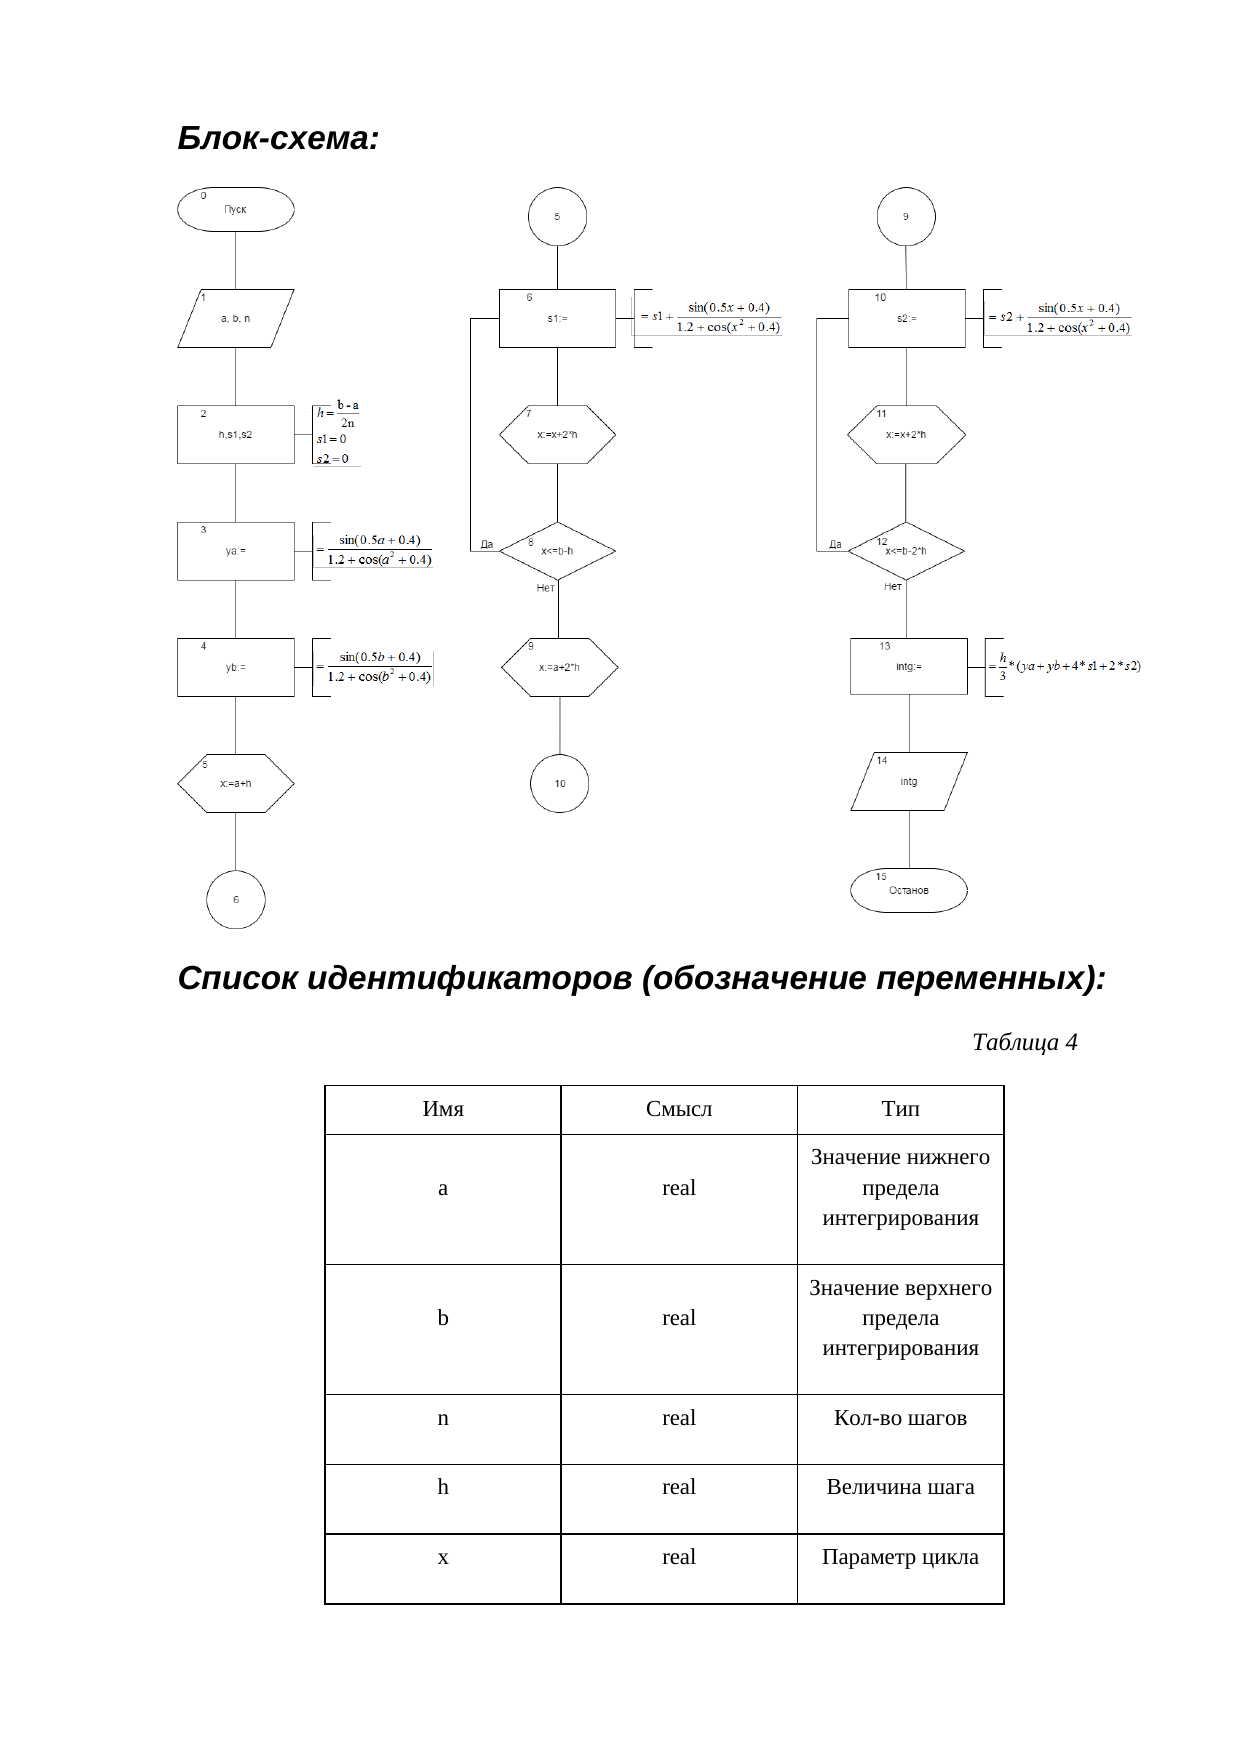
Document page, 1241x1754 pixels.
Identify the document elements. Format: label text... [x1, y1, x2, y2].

table_cell real [562, 1535, 797, 1603]
table_cell Величина шага [798, 1465, 1003, 1533]
table_cell a [326, 1135, 560, 1264]
table_cell x [326, 1535, 560, 1603]
table_cell real [562, 1135, 797, 1264]
table_cell h [326, 1465, 560, 1533]
subtitle Блок-схема: [177, 118, 1152, 157]
table_cell b [326, 1265, 560, 1394]
picture [177, 187, 1153, 929]
table_cell real [562, 1465, 797, 1533]
table_cell Кол-во шагов [798, 1395, 1003, 1463]
table_header Тип [798, 1086, 1003, 1133]
subtitle Список идентификаторов (обозначение переменных): [177, 958, 1152, 996]
table_cell real [562, 1395, 797, 1463]
text Таблица 4 [177, 1027, 1078, 1056]
table_cell real [562, 1265, 797, 1394]
table_header Имя [326, 1086, 560, 1133]
table_cell Параметр цикла [798, 1535, 1003, 1603]
table_cell Значение нижнего предела интегрирования [798, 1135, 1003, 1264]
table_header Смысл [562, 1086, 797, 1133]
table_cell Значение верхнего предела интегрирования [798, 1265, 1003, 1394]
table_cell n [326, 1395, 560, 1463]
